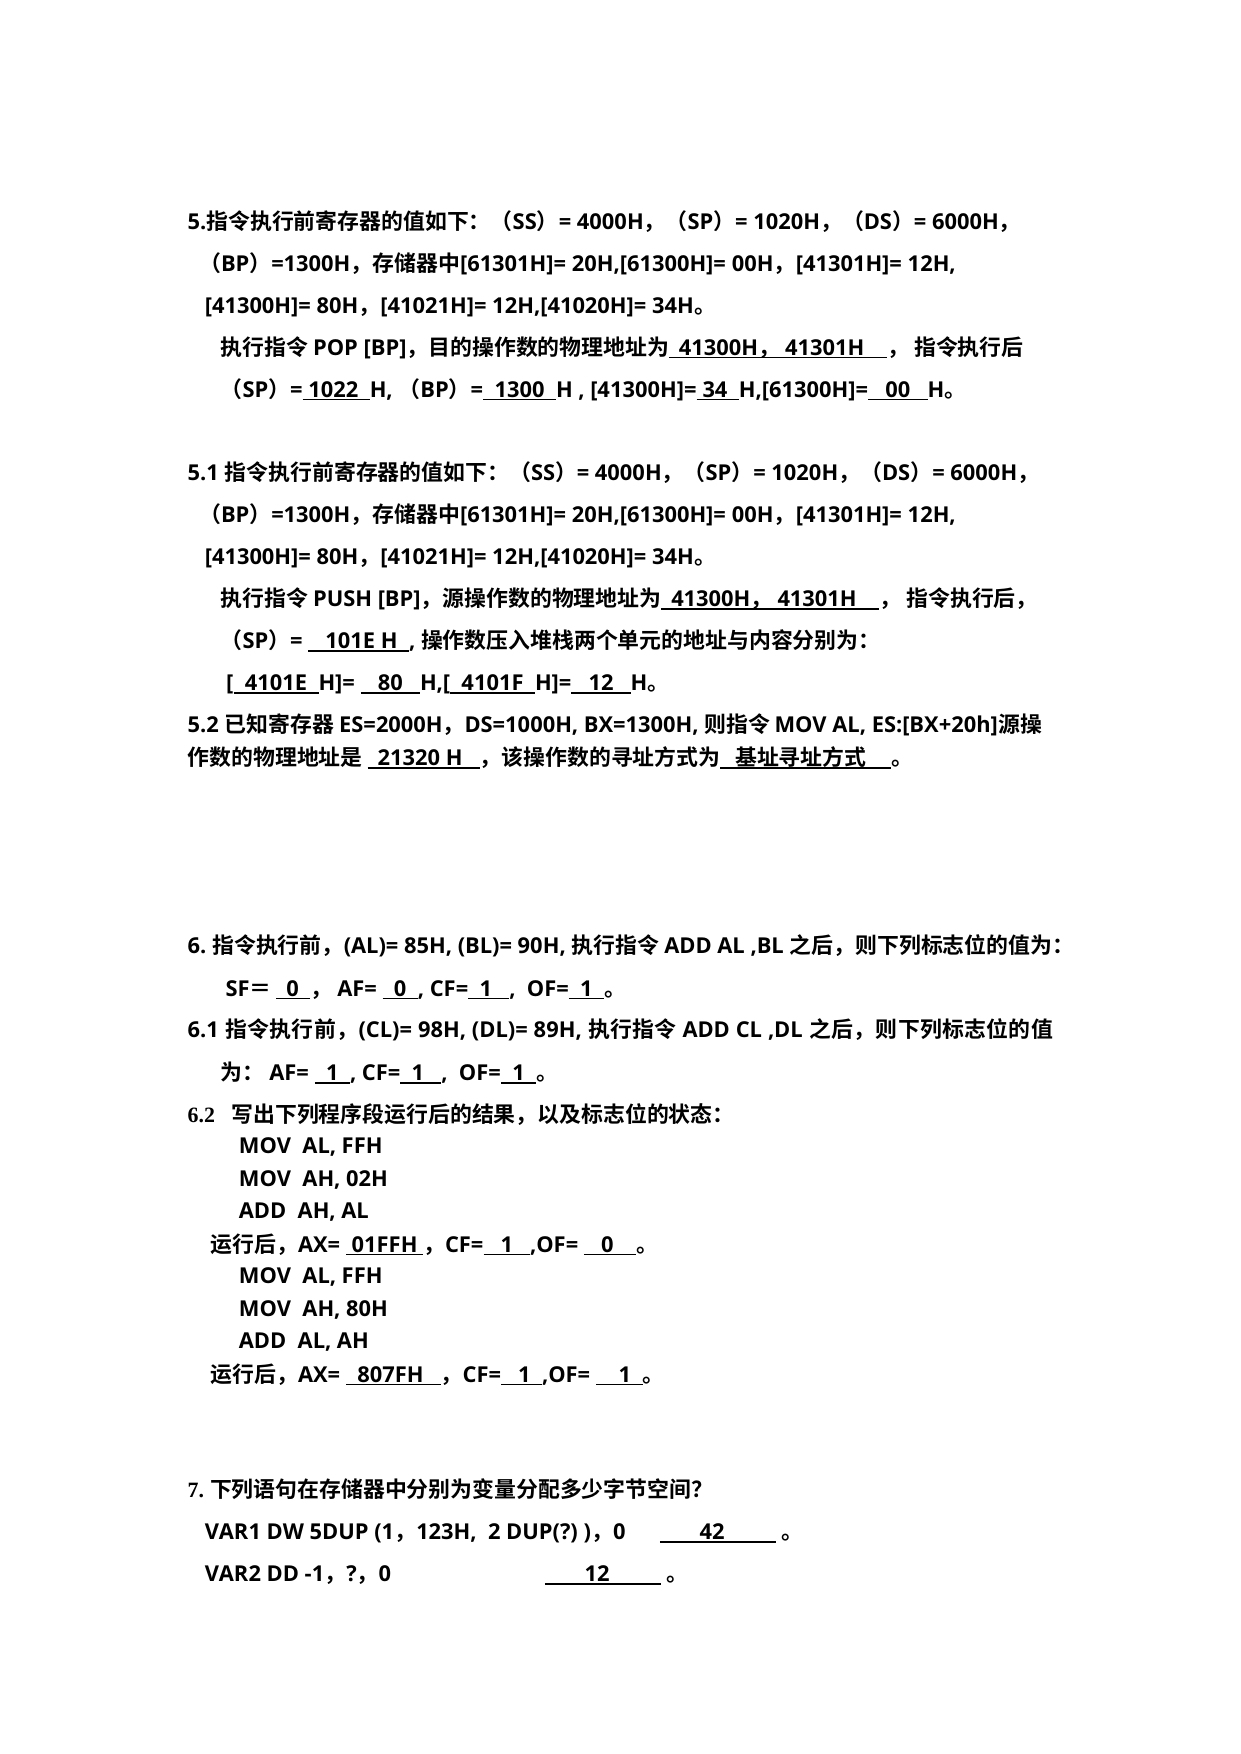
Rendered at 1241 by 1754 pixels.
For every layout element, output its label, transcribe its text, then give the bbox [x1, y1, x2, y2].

text （BP）=1300H，存储器中[61301H]= 20H,[61300H]= 00H，[41301H]= 12H, [187, 497, 1053, 529]
text [41300H]= 80H，[41021H]= 12H,[41020H]= 34H。 [187, 287, 1053, 320]
text 运行后，AX= 807FH ，CF= 1 ,OF= 1 。 [187, 1356, 1053, 1389]
text [ 4101E H]= 80 H,[ 4101F H]= 12 H。 [220, 664, 1053, 697]
text 执行指令 PUSH [BP]，源操作数的物理地址为 41300H， 41301H ， 指令执行后， [220, 581, 1053, 613]
text 5.2 已知寄存器 ES=2000H，DS=1000H, BX=1300H, 则指令MOV AL, ES:[BX+20h]源操作数的物理地址是 21320 H ，该操作数的寻址方式为 基址寻址方式 。 [187, 706, 1053, 771]
text VAR1 DW 5DUP (1，123H, 2 DUP(?) )，0 42 。 [187, 1513, 1053, 1546]
text [41300H]= 80H，[41021H]= 12H,[41020H]= 34H。 [187, 538, 1053, 571]
text MOV , FFH [187, 1259, 1053, 1291]
text MOV AH, 02H [187, 1161, 1053, 1194]
text 运行后，AX= 01FFH ，CF= 1 ,OF= 0 。 [187, 1226, 1053, 1259]
text 5.指令执行前寄存器的值如下：（SS）= 4000H，（SP）= 1020H，（DS）= 6000H， [187, 203, 1053, 236]
text （SP）= 1022 H, （BP）= 1300 H , [41300H]= 34 H,[61300H]= 00 H。 [220, 371, 1053, 404]
text ADD , AH [187, 1324, 1053, 1356]
text 6.2 写出下列程序段运行后的结果，以及标志位的状态： [187, 1096, 1053, 1129]
text 6.1 指令执行前，(CL)= 98H, (DL)= 89H, 执行指令 ADD CL ,DL 之后，则下列标志位的值为： AF= 1 , CF= 1 , OF= 1 。 [187, 1012, 1053, 1087]
text ADD AH, [187, 1194, 1053, 1226]
text （SP）= 101E H , 操作数压入堆栈两个单元的地址与内容分别为： [220, 622, 1053, 655]
text MOV , FFH [187, 1129, 1053, 1161]
text MOV AH, 80H [187, 1291, 1053, 1324]
text VAR2 DD -1，?，0 12 。 [187, 1556, 1053, 1588]
text （BP）=1300H，存储器中[61301H]= 20H,[61300H]= 00H，[41301H]= 12H, [187, 245, 1053, 278]
text 6. 指令执行前，(AL)= 85H, (BL)= 90H, 执行指令 ADD AL ,BL 之后，则下列标志位的值为： SF＝ 0 ， AF= 0 , CF= 1 , OF= 1 。 [187, 928, 1053, 1003]
text 5.1 指令执行前寄存器的值如下：（SS）= 4000H，（SP）= 1020H，（DS）= 6000H， [187, 454, 1053, 487]
text 7. 下列语句在存储器中分别为变量分配多少字节空间？ [187, 1472, 1053, 1504]
text 执行指令 POP [BP]，目的操作数的物理地址为 41300H， 41301H ， 指令执行后 [220, 329, 1053, 362]
